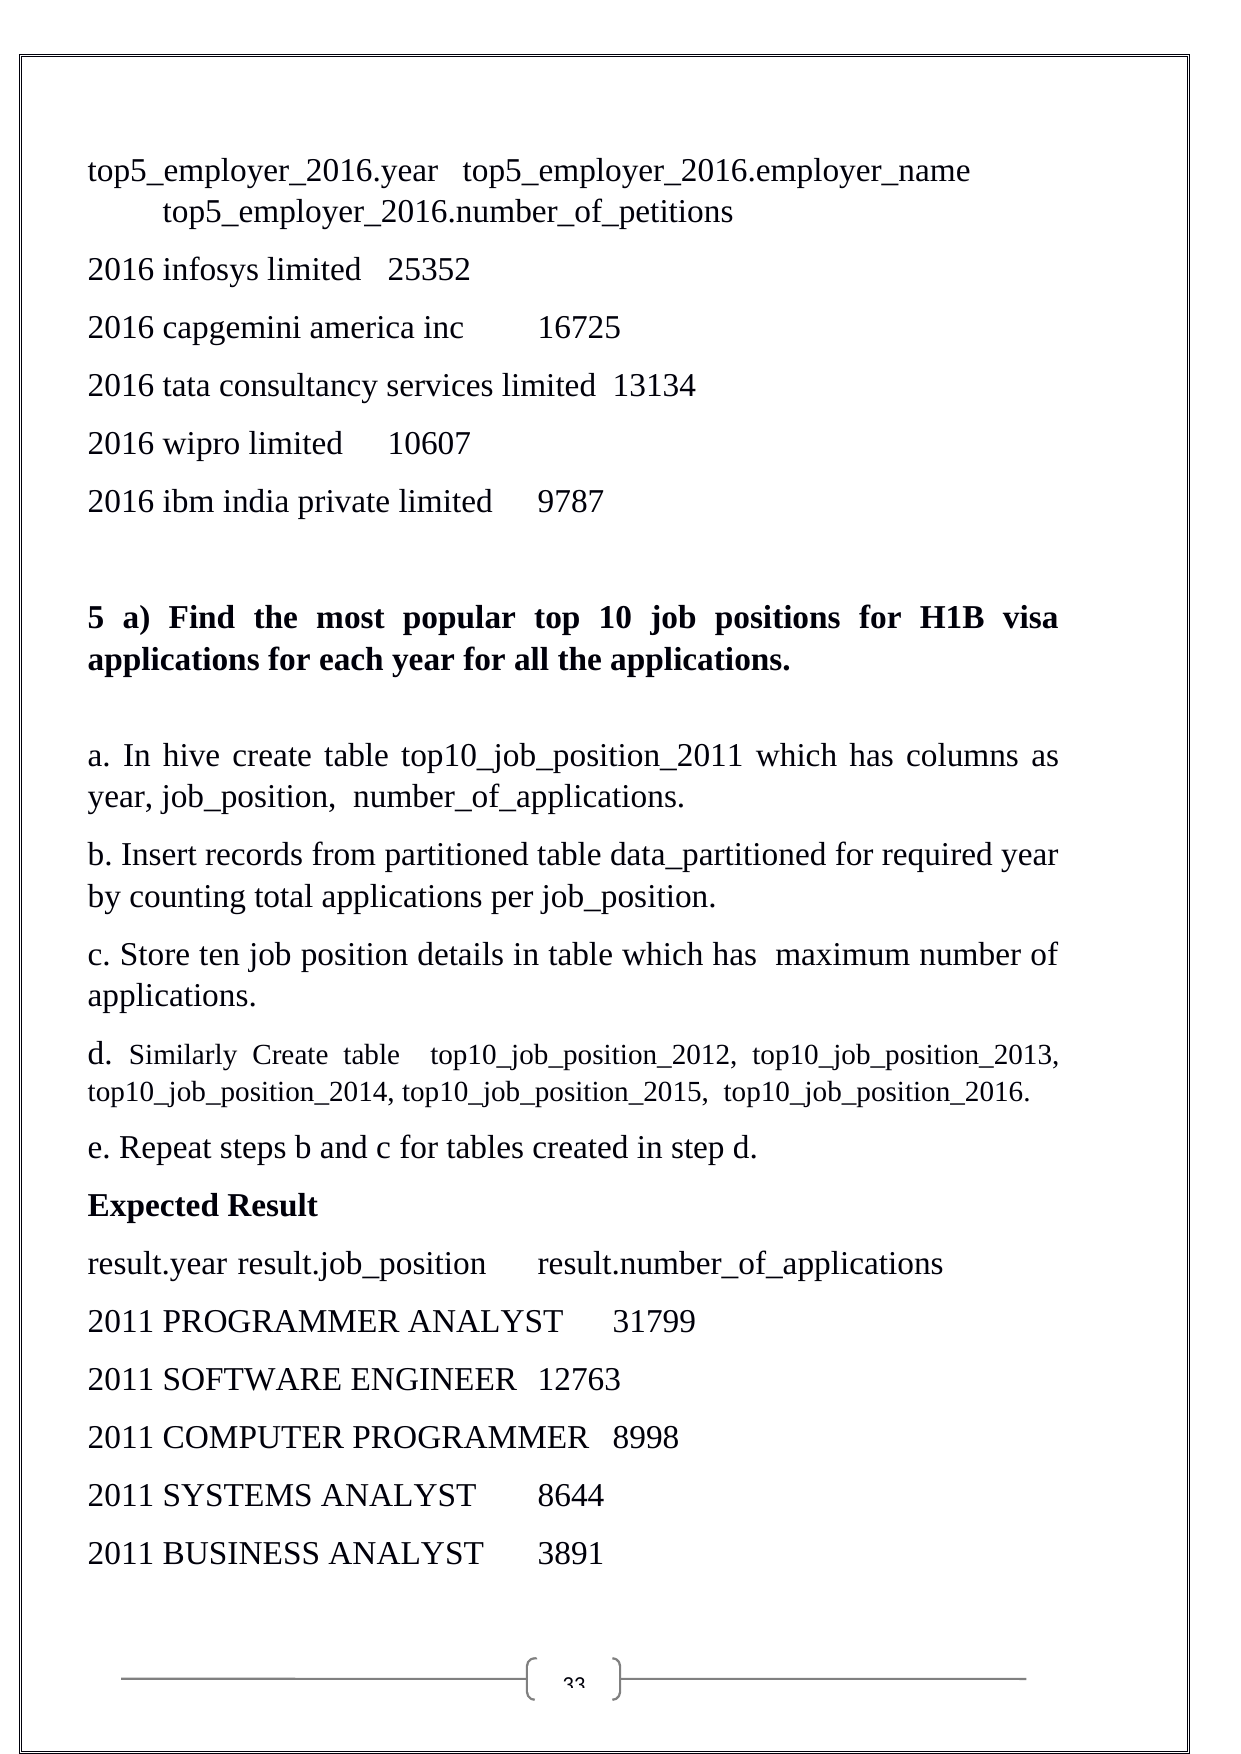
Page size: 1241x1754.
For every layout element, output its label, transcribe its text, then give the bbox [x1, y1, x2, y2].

text 2011 BUSINESS ANALYST 3891 [87, 1533, 1060, 1572]
text c. Store ten job position details in table which has maximum number of applications. [87, 934, 1060, 1014]
text 2016 capgemini america inc 16725 [87, 307, 1060, 346]
text e. Repeat steps b and c for tables created in step d. [87, 1127, 1060, 1165]
text result.year result.job_position result.number_of_applications [87, 1243, 1060, 1281]
text 2016 tata consultancy services limited 13134 [87, 365, 1060, 404]
text 2011 COMPUTER PROGRAMMER 8998 [87, 1417, 1060, 1456]
text 2016 wipro limited 10607 [87, 423, 1060, 462]
text 5 a) Find the most popular top 10 job positions for H1B visa applications for each year for all the applications. [87, 597, 1060, 677]
text 2011 SOFTWARE ENGINEER 12763 [87, 1359, 1060, 1397]
text a. In hive create table top10_job_position_2011 which has columns as year, job_position, number_of_applications. [87, 735, 1060, 815]
text 2011 PROGRAMMER ANALYST 31799 [87, 1301, 1060, 1339]
text 2016 infosys limited 25352 [87, 249, 1060, 288]
text b. Insert records from partitioned table data_partitioned for required year by counting total applications per job_position. [87, 834, 1060, 914]
text 2011 SYSTEMS ANALYST 8644 [87, 1475, 1060, 1513]
text 2016 ibm india private limited 9787 [87, 481, 1060, 520]
text d. Similarly Create table top10_job_position_2012, top10_job_position_2013, top10_job_position_2014, top10_job_position_2015, top10_job_position_2016. [87, 1033, 1060, 1108]
text Expected Result [87, 1185, 1060, 1223]
text top5_employer_2016.year top5_employer_2016.employer_name top5_employer_2016.number_of_petitions [87, 150, 1060, 230]
